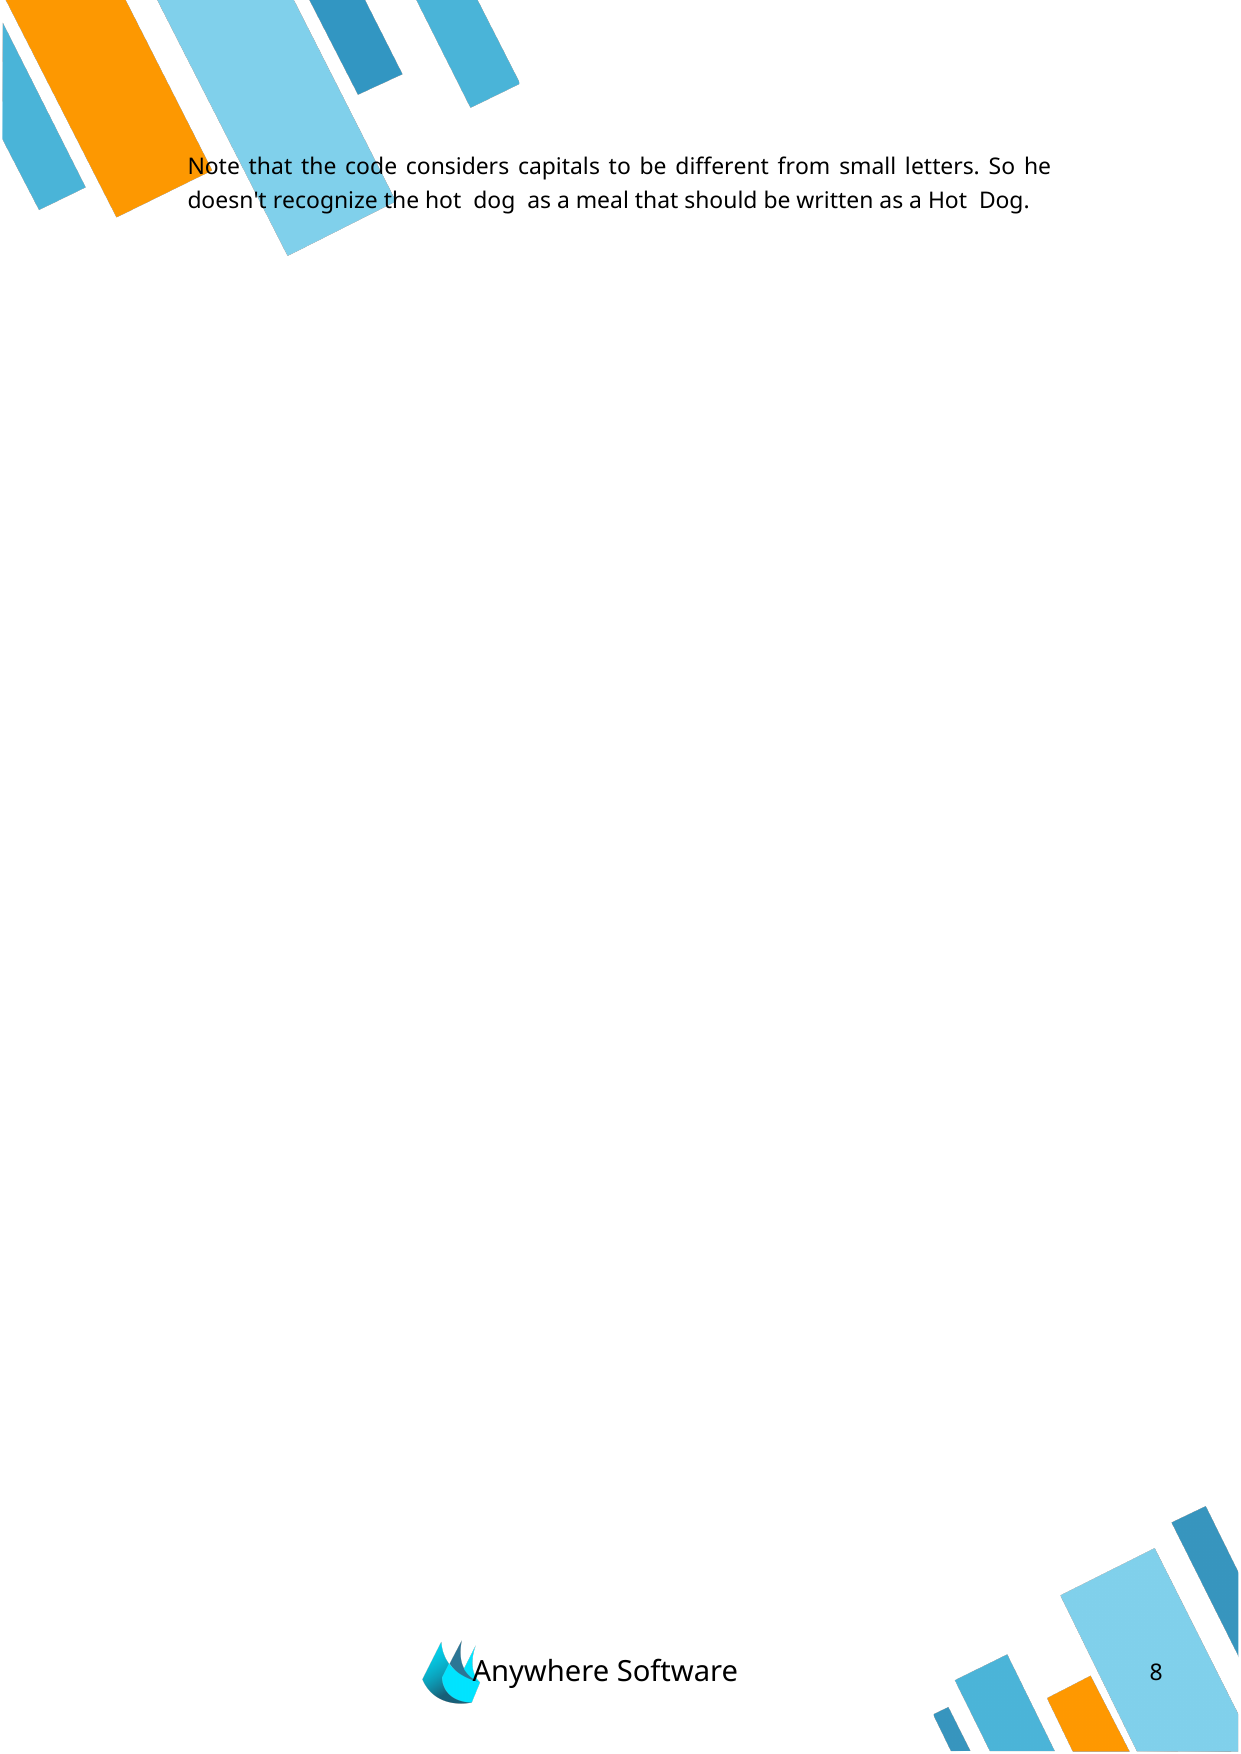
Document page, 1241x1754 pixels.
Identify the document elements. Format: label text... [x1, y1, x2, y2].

text Note that the code considers capitals to be different from small letters. So he doesn't recognize the hot dog as a meal that should be written as a Hot Dog. [187, 150, 1053, 215]
picture [422, 1640, 481, 1704]
picture [2, 0, 520, 256]
picture [933, 1506, 1239, 1752]
